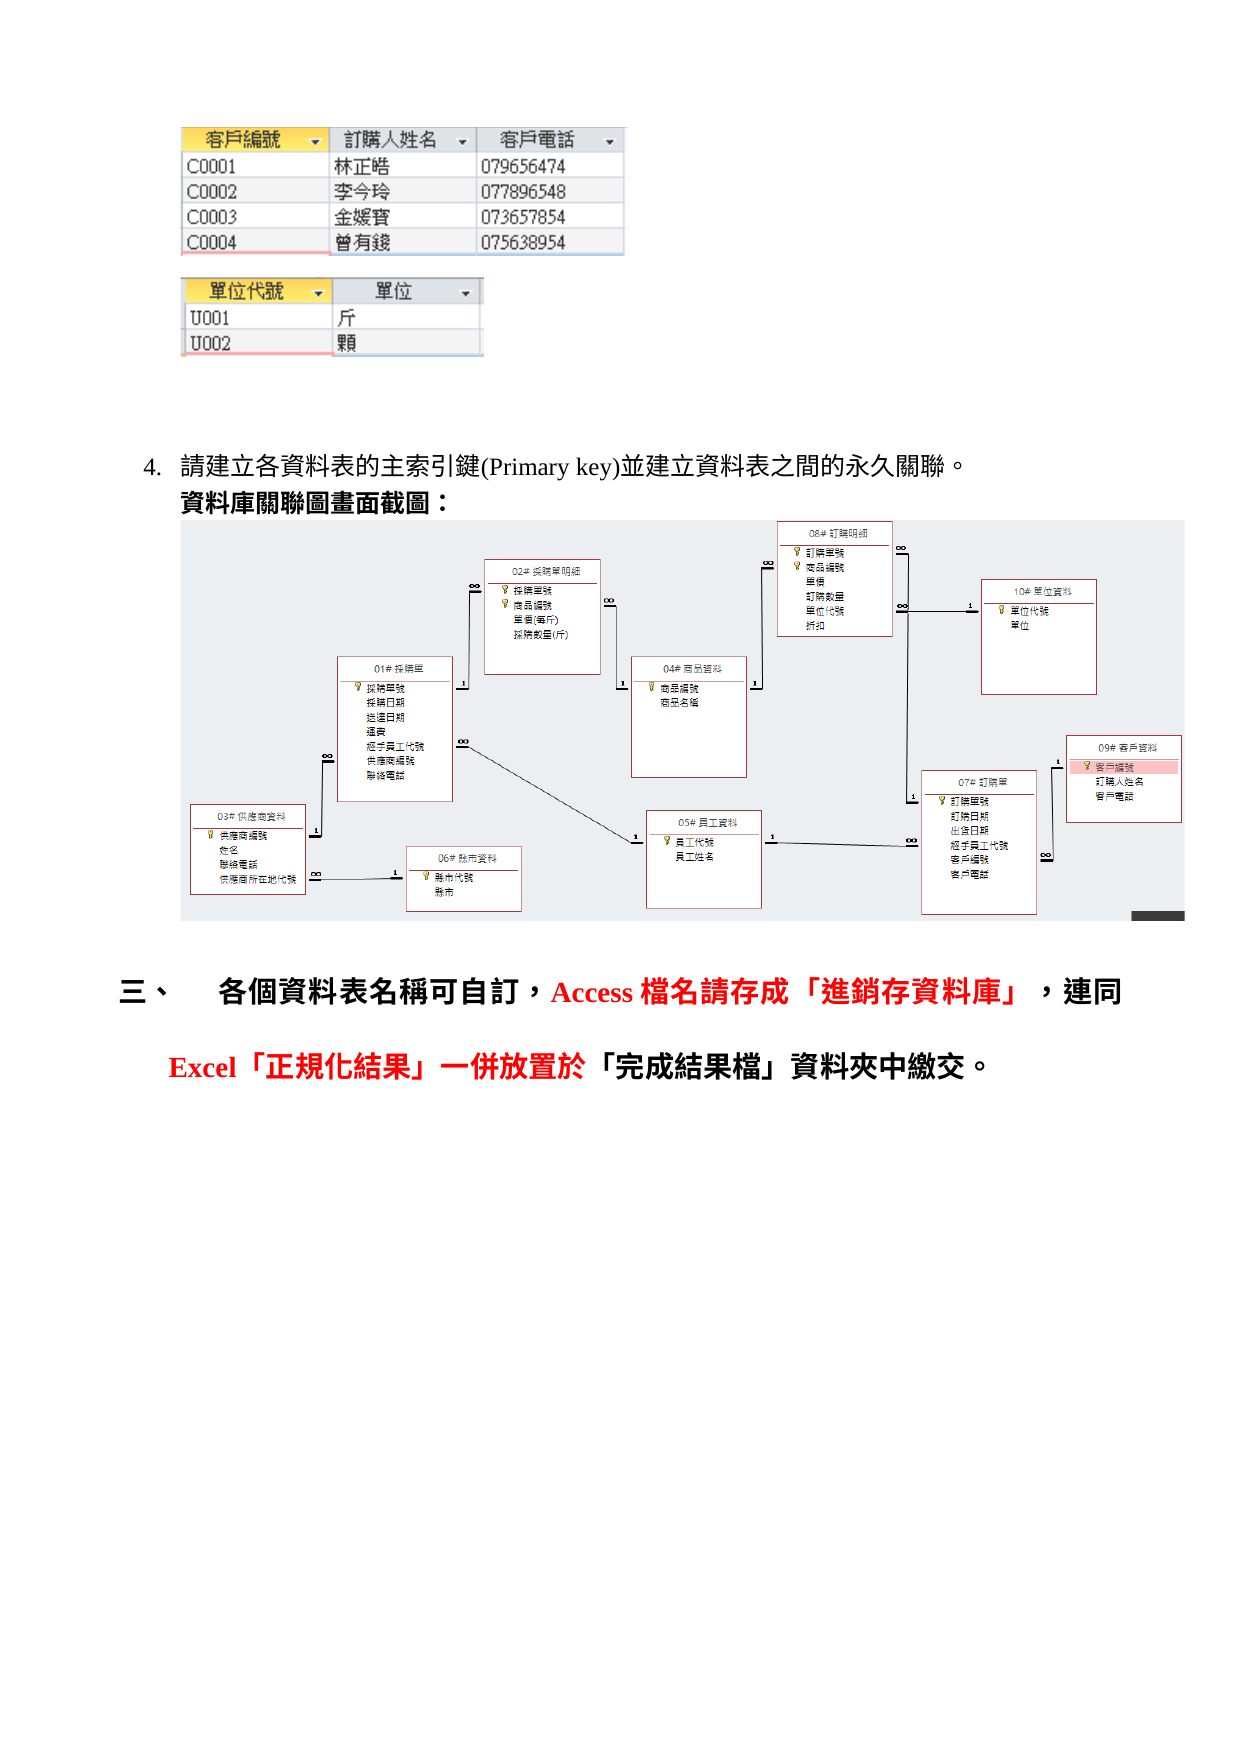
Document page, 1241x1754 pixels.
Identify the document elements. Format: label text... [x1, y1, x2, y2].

list 各個資料表名稱可自訂，Access檔名請存成「進銷存資料庫」，連同Excel「正規化結果」一併放置於「完成結果檔」資料夾中繳交。 [118, 952, 1122, 1102]
picture [180, 277, 484, 357]
list 請建立各資料表的主索引鍵(Primary key)並建立資料表之間的永久關聯。 [143, 446, 1122, 483]
list 資料庫關聯圖畫面截圖： [181, 483, 1122, 520]
picture [180, 520, 1185, 921]
picture [180, 127, 628, 256]
